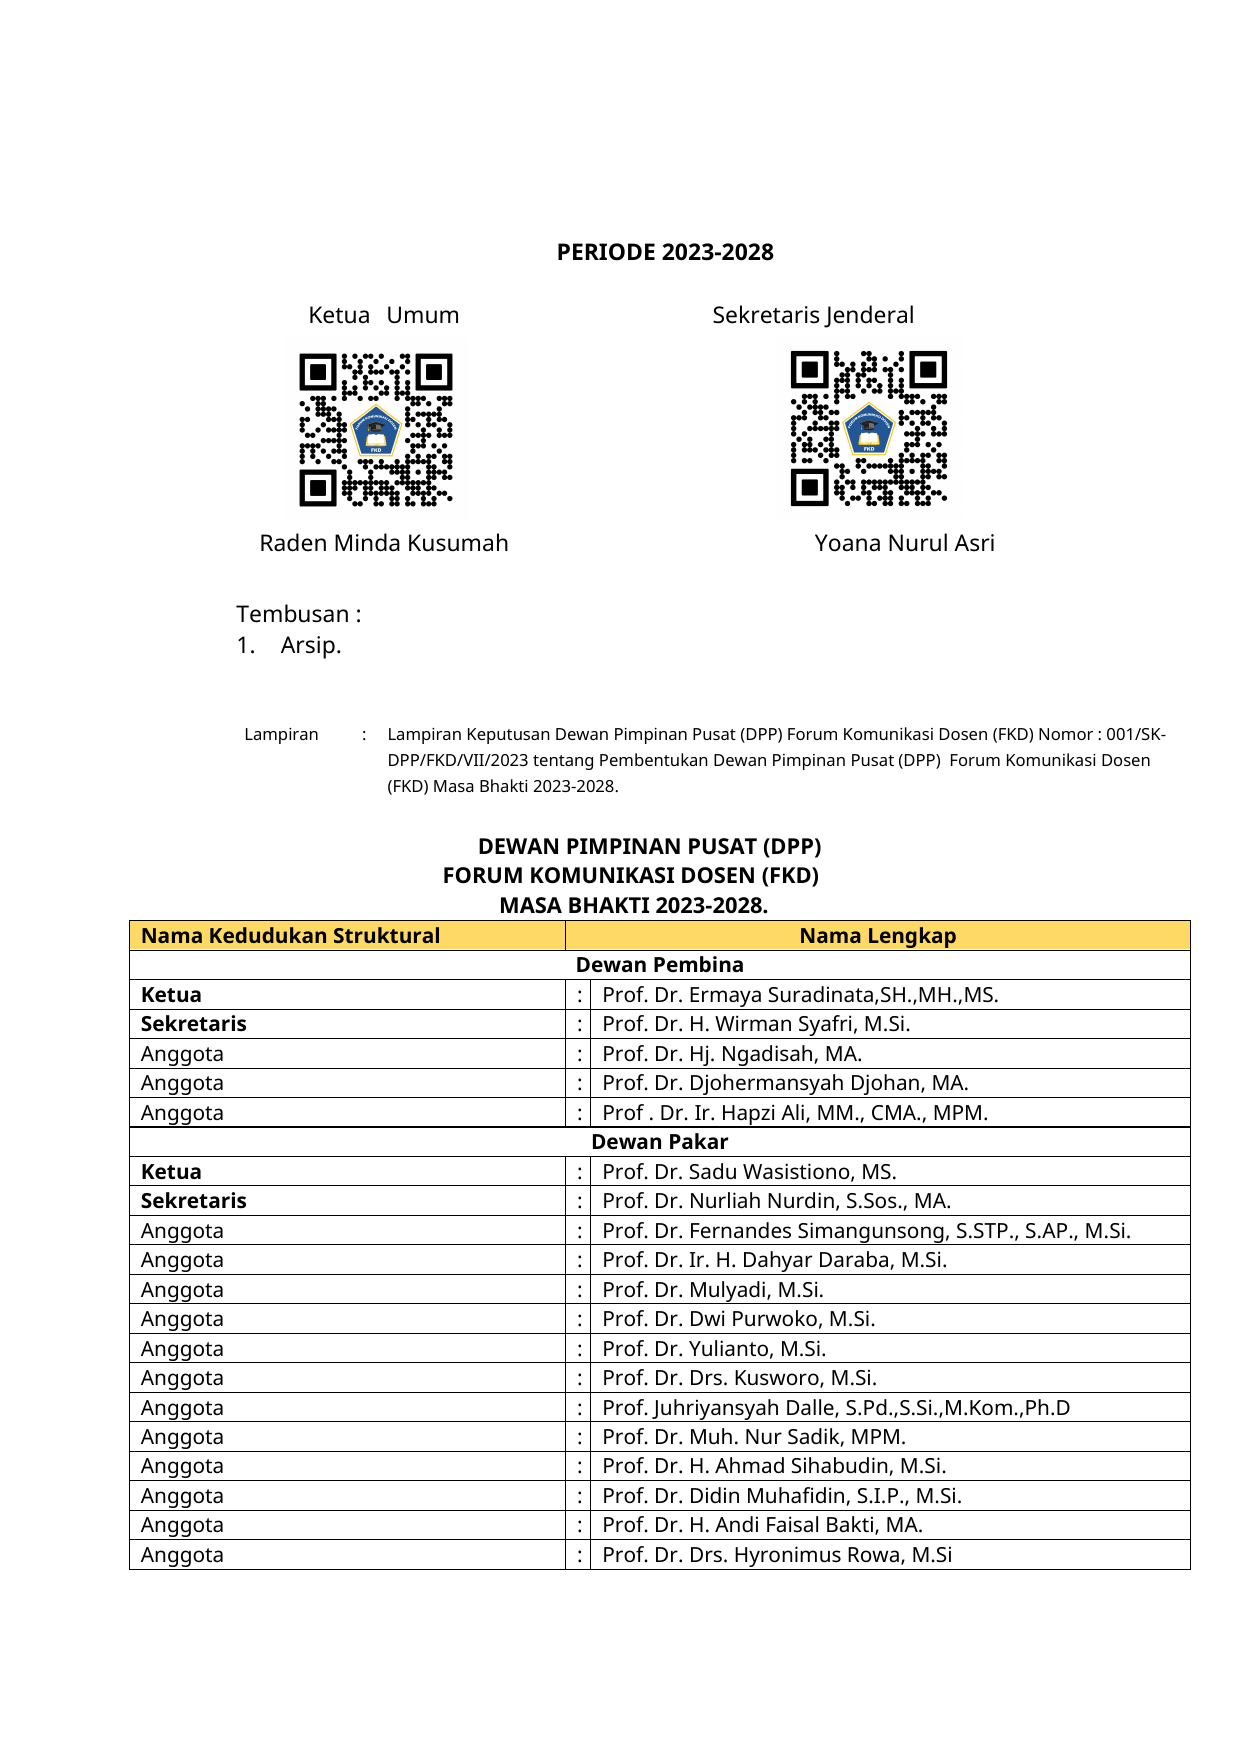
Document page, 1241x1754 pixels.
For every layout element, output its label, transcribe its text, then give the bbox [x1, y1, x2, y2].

table_cell Anggota [130, 1393, 565, 1421]
table_cell : [566, 1245, 590, 1274]
table_cell Prof. Dr. Nurliah Nurdin, S.Sos., MA. [591, 1186, 1190, 1215]
table_cell Anggota [130, 1334, 565, 1362]
table_cell : [566, 1157, 590, 1185]
text DEWAN PIMPINAN PUSAT (DPP) [236, 831, 1063, 860]
table_cell Prof. Dr. H. Wirman Syafri, M.Si. [591, 1010, 1190, 1038]
table_cell Prof. Dr. Yulianto, M.Si. [591, 1334, 1190, 1362]
table_cell Anggota [130, 1422, 565, 1451]
table_cell Dewan Pembina [130, 951, 1190, 979]
table_cell : [566, 1275, 590, 1303]
table_cell Anggota [130, 1245, 565, 1274]
table_cell : [566, 1010, 590, 1038]
table_cell Anggota [130, 1216, 565, 1244]
table_cell Prof. Dr. Hj. Ngadisah, MA. [591, 1039, 1190, 1067]
table_cell : [566, 1039, 590, 1067]
table_cell Anggota [130, 1452, 565, 1480]
list Arsip. [236, 629, 1063, 660]
table_cell : [566, 1069, 590, 1097]
table_cell : [566, 1393, 590, 1421]
text FORUM KOMUNIKASI DOSEN (FKD) [148, 860, 1063, 890]
table_header Lampiran [233, 723, 351, 801]
table_cell Anggota [130, 1481, 565, 1509]
table_header Nama Kedudukan Struktural [130, 921, 565, 949]
table_cell : [566, 1452, 590, 1480]
table_cell Prof . Dr. Ir. Hapzi Ali, MM., CMA., MPM. [591, 1098, 1190, 1126]
text PERIODE 2023-2028 [236, 236, 1094, 267]
table_cell Prof. Dr. Drs. Kusworo, M.Si. [591, 1363, 1190, 1392]
table_cell Ketua [130, 980, 565, 1008]
table_cell Anggota [130, 1304, 565, 1333]
table_header Nama Lengkap [566, 921, 1190, 949]
table_cell Anggota [130, 1069, 565, 1097]
table_cell : [566, 1481, 590, 1509]
text Raden Minda Kusumah Yoana Nurul Asri [236, 527, 1063, 558]
table_cell Prof. Dr. Sadu Wasistiono, MS. [591, 1157, 1190, 1185]
table_cell Anggota [130, 1275, 565, 1303]
table_cell Prof. Dr. Djohermansyah Djohan, MA. [591, 1069, 1190, 1097]
table_cell Prof. Dr. Dwi Purwoko, M.Si. [591, 1304, 1190, 1333]
table_cell : [566, 980, 590, 1008]
picture [774, 334, 964, 523]
table_cell Prof. Dr. H. Andi Faisal Bakti, MA. [591, 1511, 1190, 1539]
table_cell : [566, 1363, 590, 1392]
table_cell Prof. Dr. Mulyadi, M.Si. [591, 1275, 1190, 1303]
table_cell Dewan Pakar [130, 1128, 1190, 1156]
table_cell Prof. Dr. Didin Muhafidin, S.I.P., M.Si. [591, 1481, 1190, 1509]
table_cell Prof. Juhriyansyah Dalle, S.Pd.,S.Si.,M.Kom.,Ph.D [591, 1393, 1190, 1421]
table_cell Anggota [130, 1511, 565, 1539]
table_cell Sekretaris [130, 1186, 565, 1215]
table_cell : [566, 1540, 590, 1568]
table_header Lampiran Keputusan Dewan Pimpinan Pusat (DPP) Forum Komunikasi Dosen (FKD) Nomor : 001/SK-DPP/FKD/VII/2023 tentang Pembentukan Dewan Pimpinan Pusat (DPP) Forum Komunikasi Dosen (FKD) Masa Bhakti 2023-2028. [376, 723, 1184, 801]
text Tembusan : [236, 597, 1063, 629]
table_cell : [566, 1422, 590, 1451]
table_cell : [566, 1186, 590, 1215]
table_cell : [566, 1334, 590, 1362]
table_cell : [566, 1216, 590, 1244]
table_cell Prof. Dr. Ermaya Suradinata,SH.,MH.,MS. [591, 980, 1190, 1008]
table_cell Ketua [130, 1157, 565, 1185]
table_cell Anggota [130, 1363, 565, 1392]
table_cell Sekretaris [130, 1010, 565, 1038]
table_cell Prof. Dr. Drs. Hyronimus Rowa, M.Si [591, 1540, 1190, 1568]
table_cell Anggota [130, 1098, 565, 1126]
table_cell Anggota [130, 1540, 565, 1568]
text MASA BHAKTI 2023-2028. [236, 890, 1063, 920]
table_cell : [566, 1304, 590, 1333]
table_cell Prof. Dr. Fernandes Simangunsong, S.STP., S.AP., M.Si. [591, 1216, 1190, 1244]
subtitle Ketua Umum Sekretaris Jenderal [251, 299, 1051, 330]
table_cell : [566, 1098, 590, 1126]
picture [283, 337, 469, 523]
table_cell Prof. Dr. Ir. H. Dahyar Daraba, M.Si. [591, 1245, 1190, 1274]
table_cell Anggota [130, 1039, 565, 1067]
table_cell : [566, 1511, 590, 1539]
table_cell Prof. Dr. Muh. Nur Sadik, MPM. [591, 1422, 1190, 1451]
table_header : [351, 723, 376, 801]
table_cell Prof. Dr. H. Ahmad Sihabudin, M.Si. [591, 1452, 1190, 1480]
